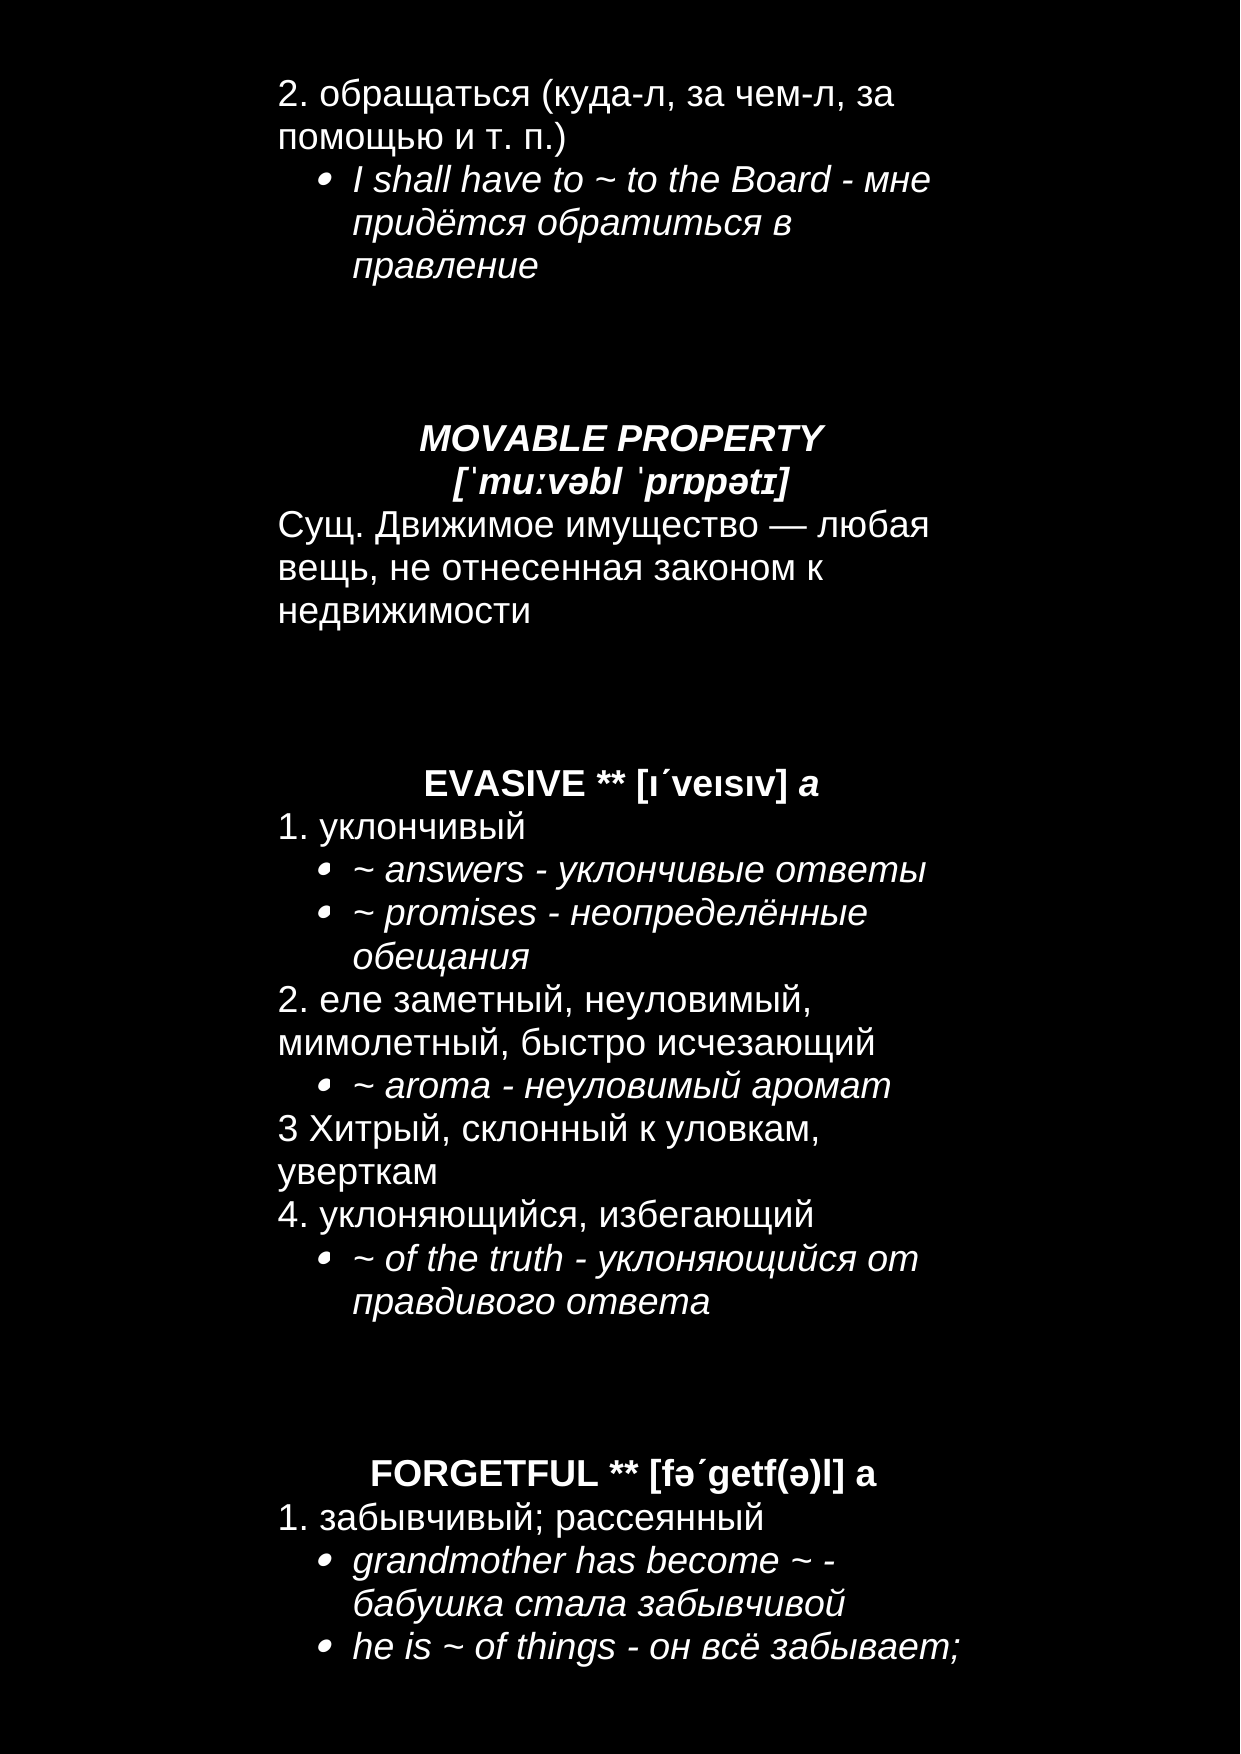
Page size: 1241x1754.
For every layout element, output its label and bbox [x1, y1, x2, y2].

table_header [270, 62, 976, 1676]
